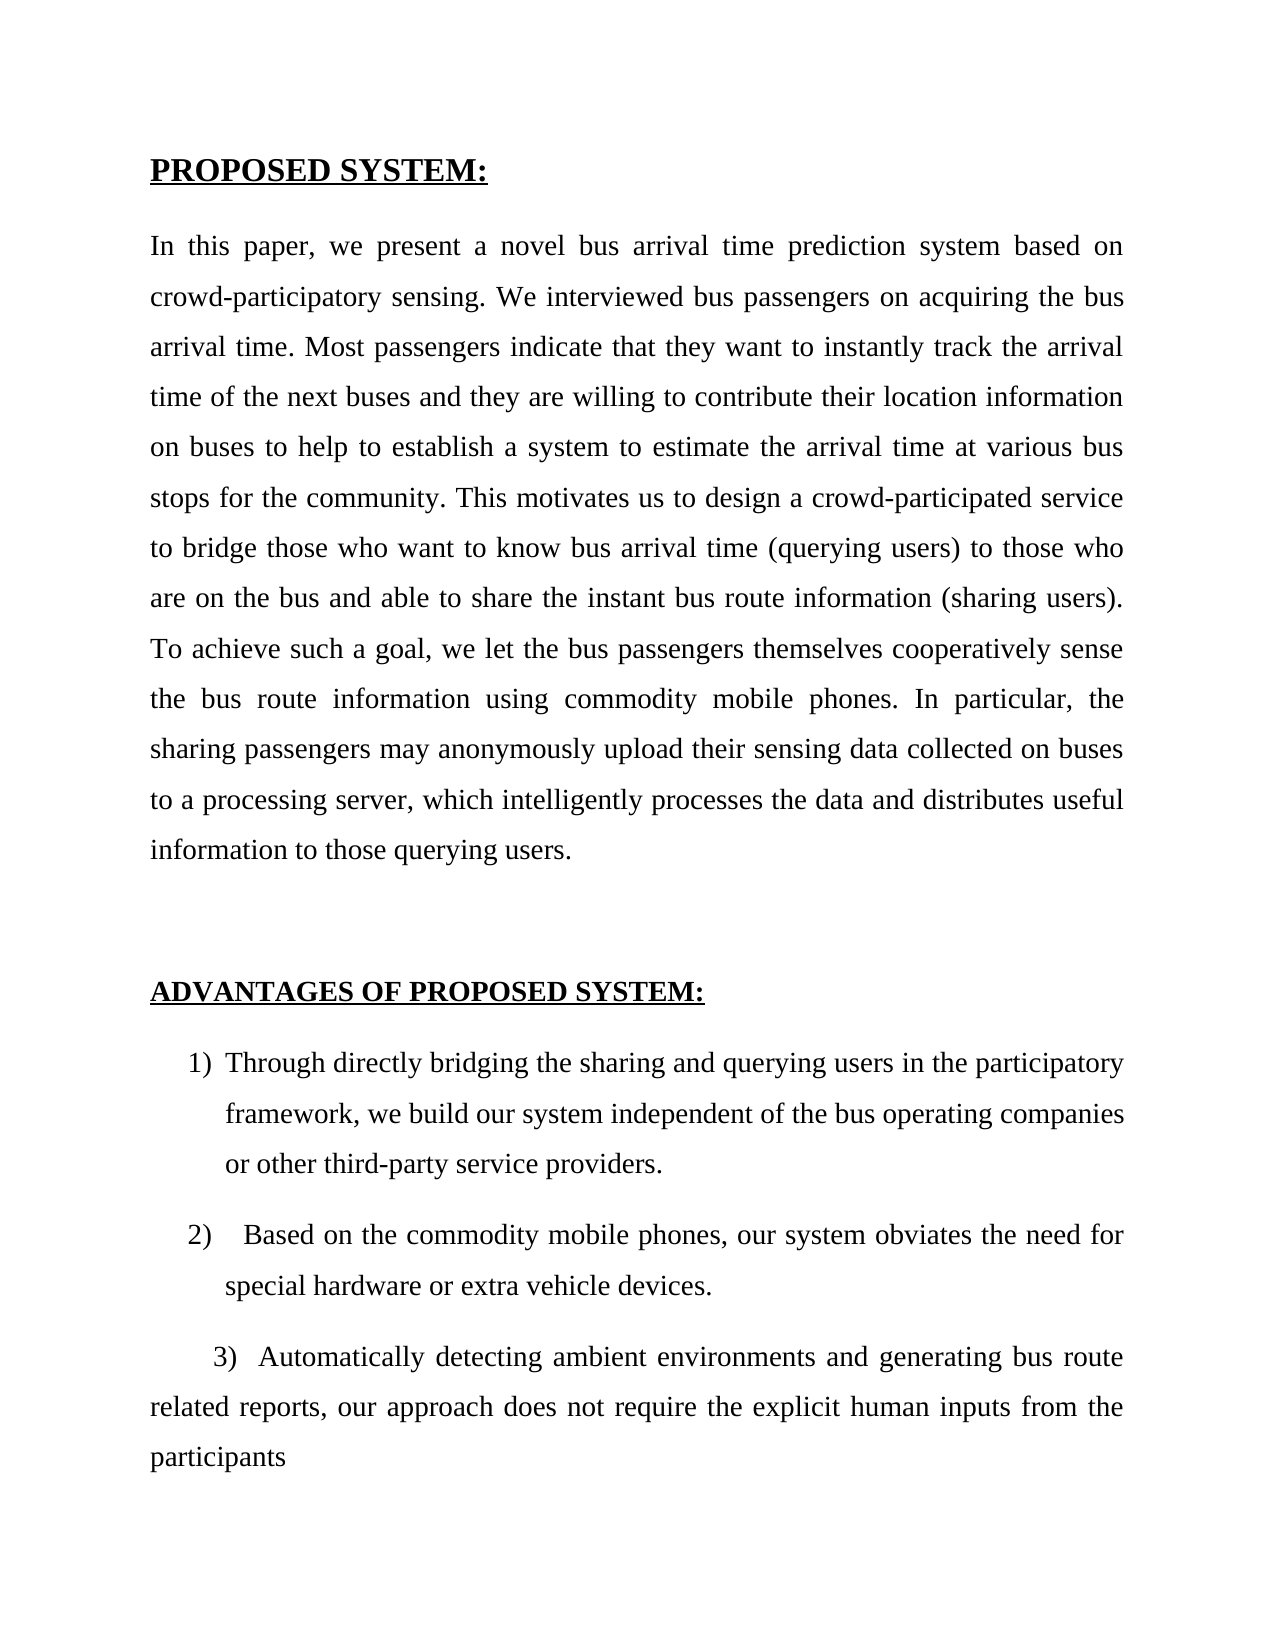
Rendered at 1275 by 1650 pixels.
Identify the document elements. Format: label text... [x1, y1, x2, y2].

text In this paper, we present a novel bus arrival time prediction system based on crowd-participatory sensing. We interviewed bus passengers on acquiring the bus arrival time. Most passengers indicate that they want to instantly track the arrival time of the next buses and they are willing to contribute their location information on buses to help to establish a system to estimate the arrival time at various bus stops for the community. This motivates us to design a crowd-participated service to bridge those who want to know bus arrival time (querying users) to those who are on the bus and able to share the instant bus route information (sharing users). To achieve such a goal, we let the bus passengers themselves cooperatively sense the bus route information using commodity mobile phones. In particular, the sharing passengers may anonymously upload their sensing data collected on buses to a processing server, which intelligently processes the data and distributes useful information to those querying users. [150, 228, 1125, 866]
list Through directly bridging the sharing and querying users in the participatory framework, we build our system independent of the bus operating companies or other third-party service providers. [187, 1046, 1125, 1180]
text 3) Automatically detecting ambient environments and generating bus route related reports, our approach does not require the explicit human inputs from the participants [150, 1339, 1125, 1473]
text PROPOSED SYSTEM: [150, 150, 1125, 188]
text ADVANTAGES OF PROPOSED SYSTEM: [150, 974, 1125, 1008]
list Based on the commodity mobile phones, our system obviates the need for special hardware or extra vehicle devices. [187, 1217, 1125, 1301]
